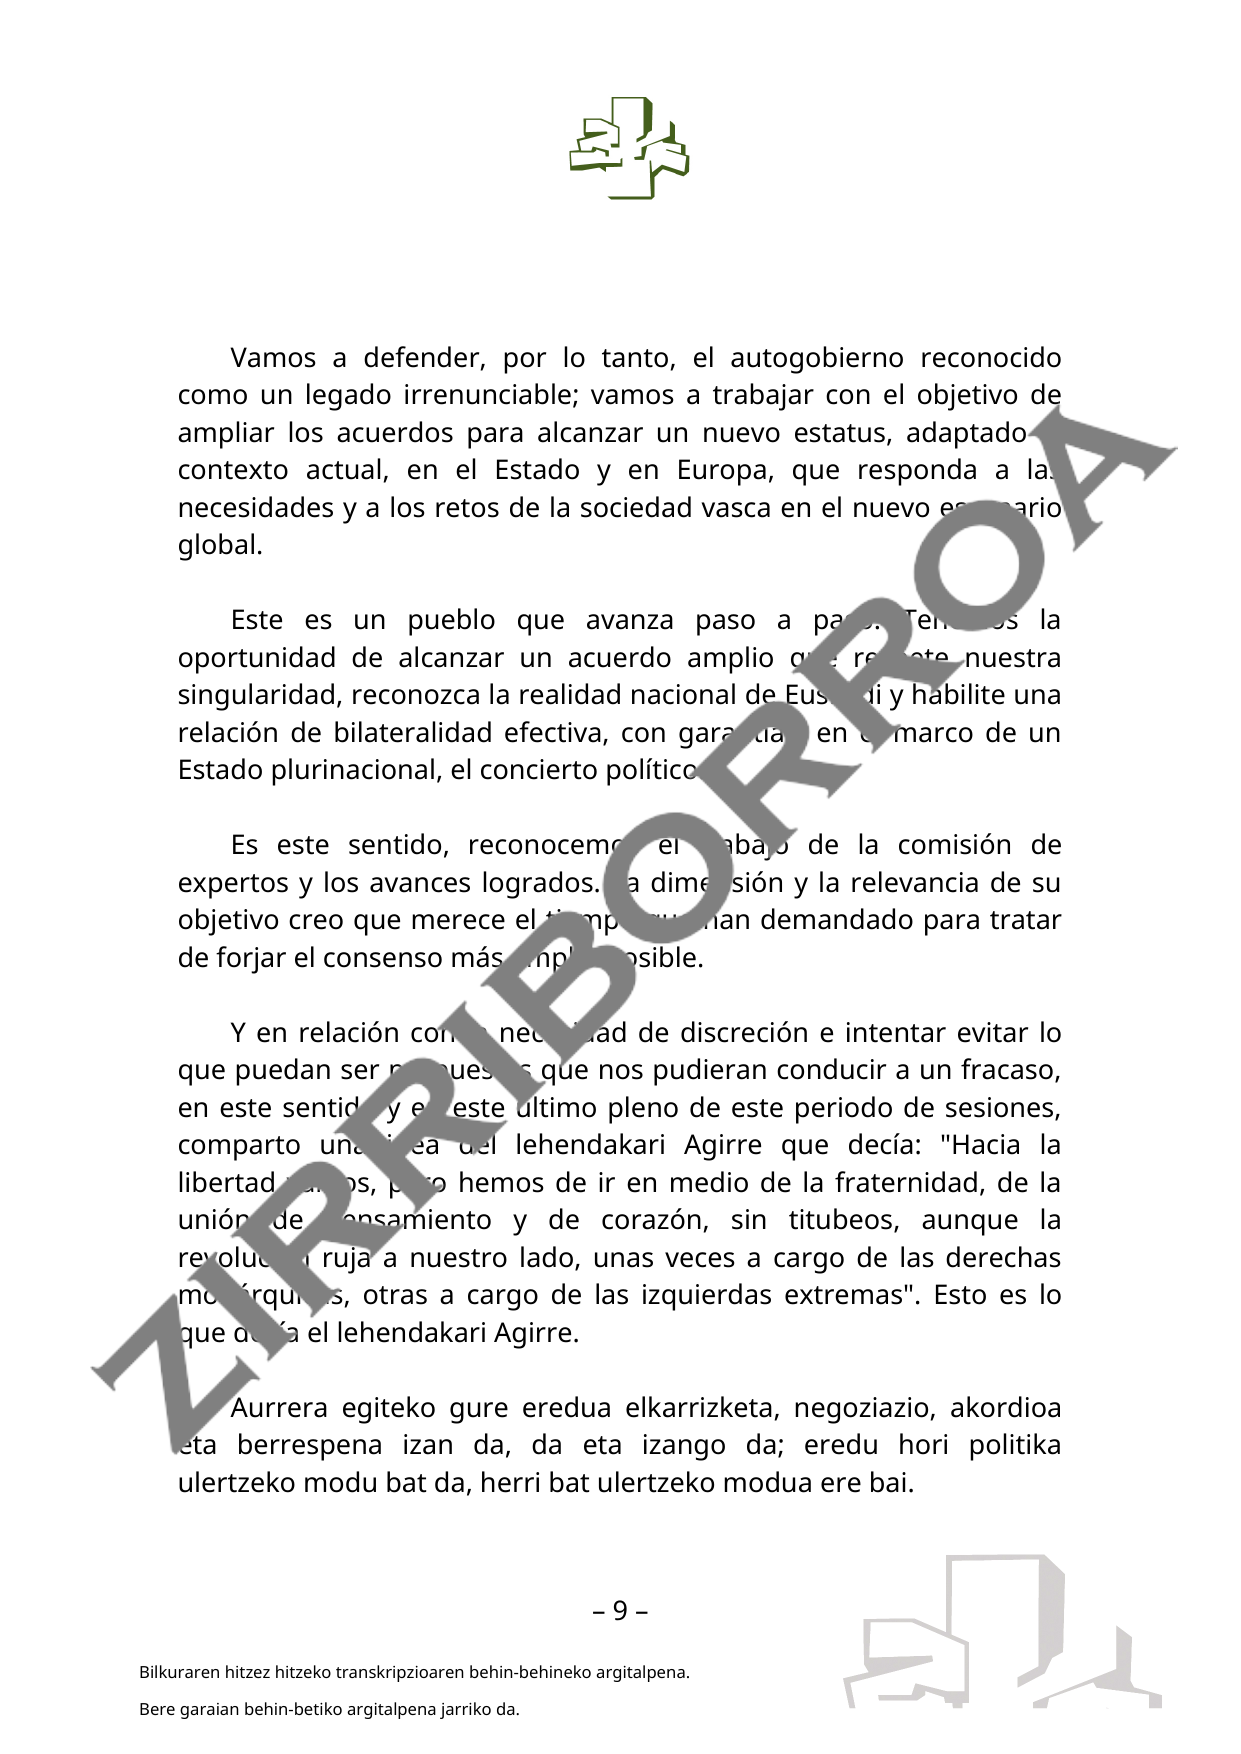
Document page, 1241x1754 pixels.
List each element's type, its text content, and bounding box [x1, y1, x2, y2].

text Este es un pueblo que avanza paso a paso. Tenemos la oportunidad de alcanzar un acuerdo amplio que respete nuestra singularidad, reconozca la realidad nacional de Euskadi y habilite una relación de bilateralidad efectiva, con garantías, en el marco de un Estado plurinacional, el concierto político. [177, 600, 1063, 787]
text Aurrera egiteko gure eredua elkarrizketa, negoziazio, akordioa eta berrespena izan da, da eta izango da; eredu hori politika ulertzeko modu bat da, herri bat ulertzeko modua ere bai. [177, 1387, 1063, 1500]
picture [797, 1491, 1169, 1710]
picture [540, 74, 718, 223]
text Es este sentido, reconocemos el trabajo de la comisión de expertos y los avances logrados. La dimensión y la relevancia de su objetivo creo que merece el tiempo que han demandado para tratar de forjar el consenso más amplio posible. [177, 825, 1063, 975]
text Y en relación con la necesidad de discreción e intentar evitar lo que puedan ser propuestas que nos pudieran conducir a un fracaso, en este sentido y en este último pleno de este periodo de sesiones, comparto una idea del lehendakari Agirre que decía: "Hacia la libertad vamos, pero hemos de ir en medio de la fraternidad, de la unión de pensamiento y de corazón, sin titubeos, aunque la revolución ruja a nuestro lado, unas veces a cargo de las derechas monárquicas, otras a cargo de las izquierdas extremas". Esto es lo que decía el lehendakari Agirre. [177, 1012, 1063, 1350]
text Vamos a defender, por lo tanto, el autogobierno reconocido como un legado irrenunciable; vamos a trabajar con el objetivo de ampliar los acuerdos para alcanzar un nuevo estatus, adaptado al contexto actual, en el Estado y en Europa, que responda a las necesidades y a los retos de la sociedad vasca en el nuevo escenario global. [177, 337, 1063, 562]
